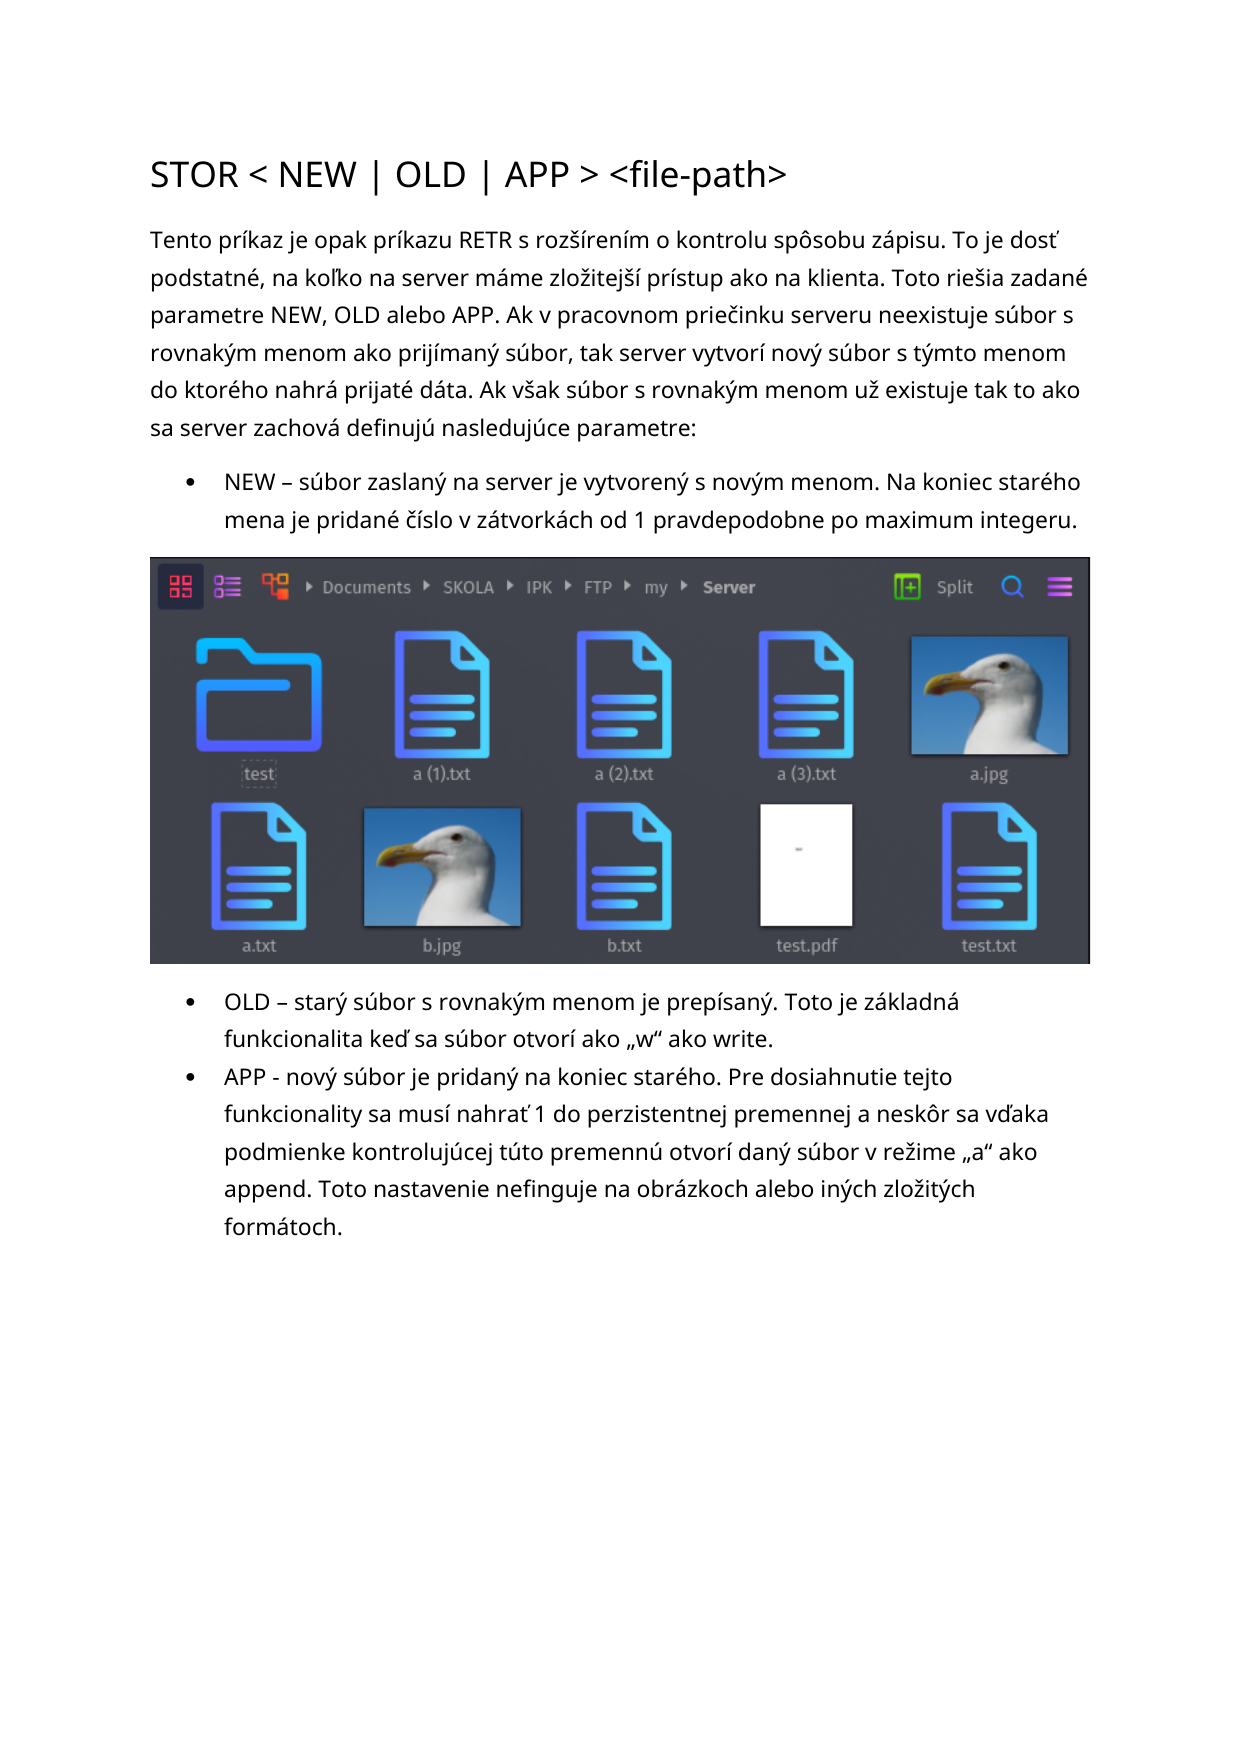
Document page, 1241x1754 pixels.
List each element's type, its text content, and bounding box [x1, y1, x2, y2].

picture [150, 557, 1091, 964]
list NEW – súbor zaslaný na server je vytvorený s novým menom. Na koniec starého mena je pridané číslo v zátvorkách od 1 pravdepodobne po maximum integeru. [186, 466, 1090, 535]
list APP - nový súbor je pridaný na koniec starého. Pre dosiahnutie tejto funkcionality sa musí nahrať 1 do perzistentnej premennej a neskôr sa vďaka podmienke kontrolujúcej túto premennú otvorí daný súbor v režime „a“ ako append. Toto nastavenie nefinguje na obrázkoch alebo iných zložitých formátoch. [186, 1061, 1090, 1242]
text STOR < NEW | OLD | APP > <file-path> [150, 150, 1090, 198]
text Tento príkaz je opak príkazu RETR s rozšírením o kontrolu spôsobu zápisu. To je dosť podstatné, na koľko na server máme zložitejší prístup ako na klienta. Toto riešia zadané parametre NEW, OLD alebo APP. Ak v pracovnom priečinku serveru neexistuje súbor s rovnakým menom ako prijímaný súbor, tak server vytvorí nový súbor s týmto menom do ktorého nahrá prijaté dáta. Ak však súbor s rovnakým menom už existuje tak to ako sa server zachová definujú nasledujúce parametre: [150, 224, 1090, 443]
list OLD – starý súbor s rovnakým menom je prepísaný. Toto je základná funkcionalita keď sa súbor otvorí ako „w“ ako write. [186, 986, 1090, 1054]
